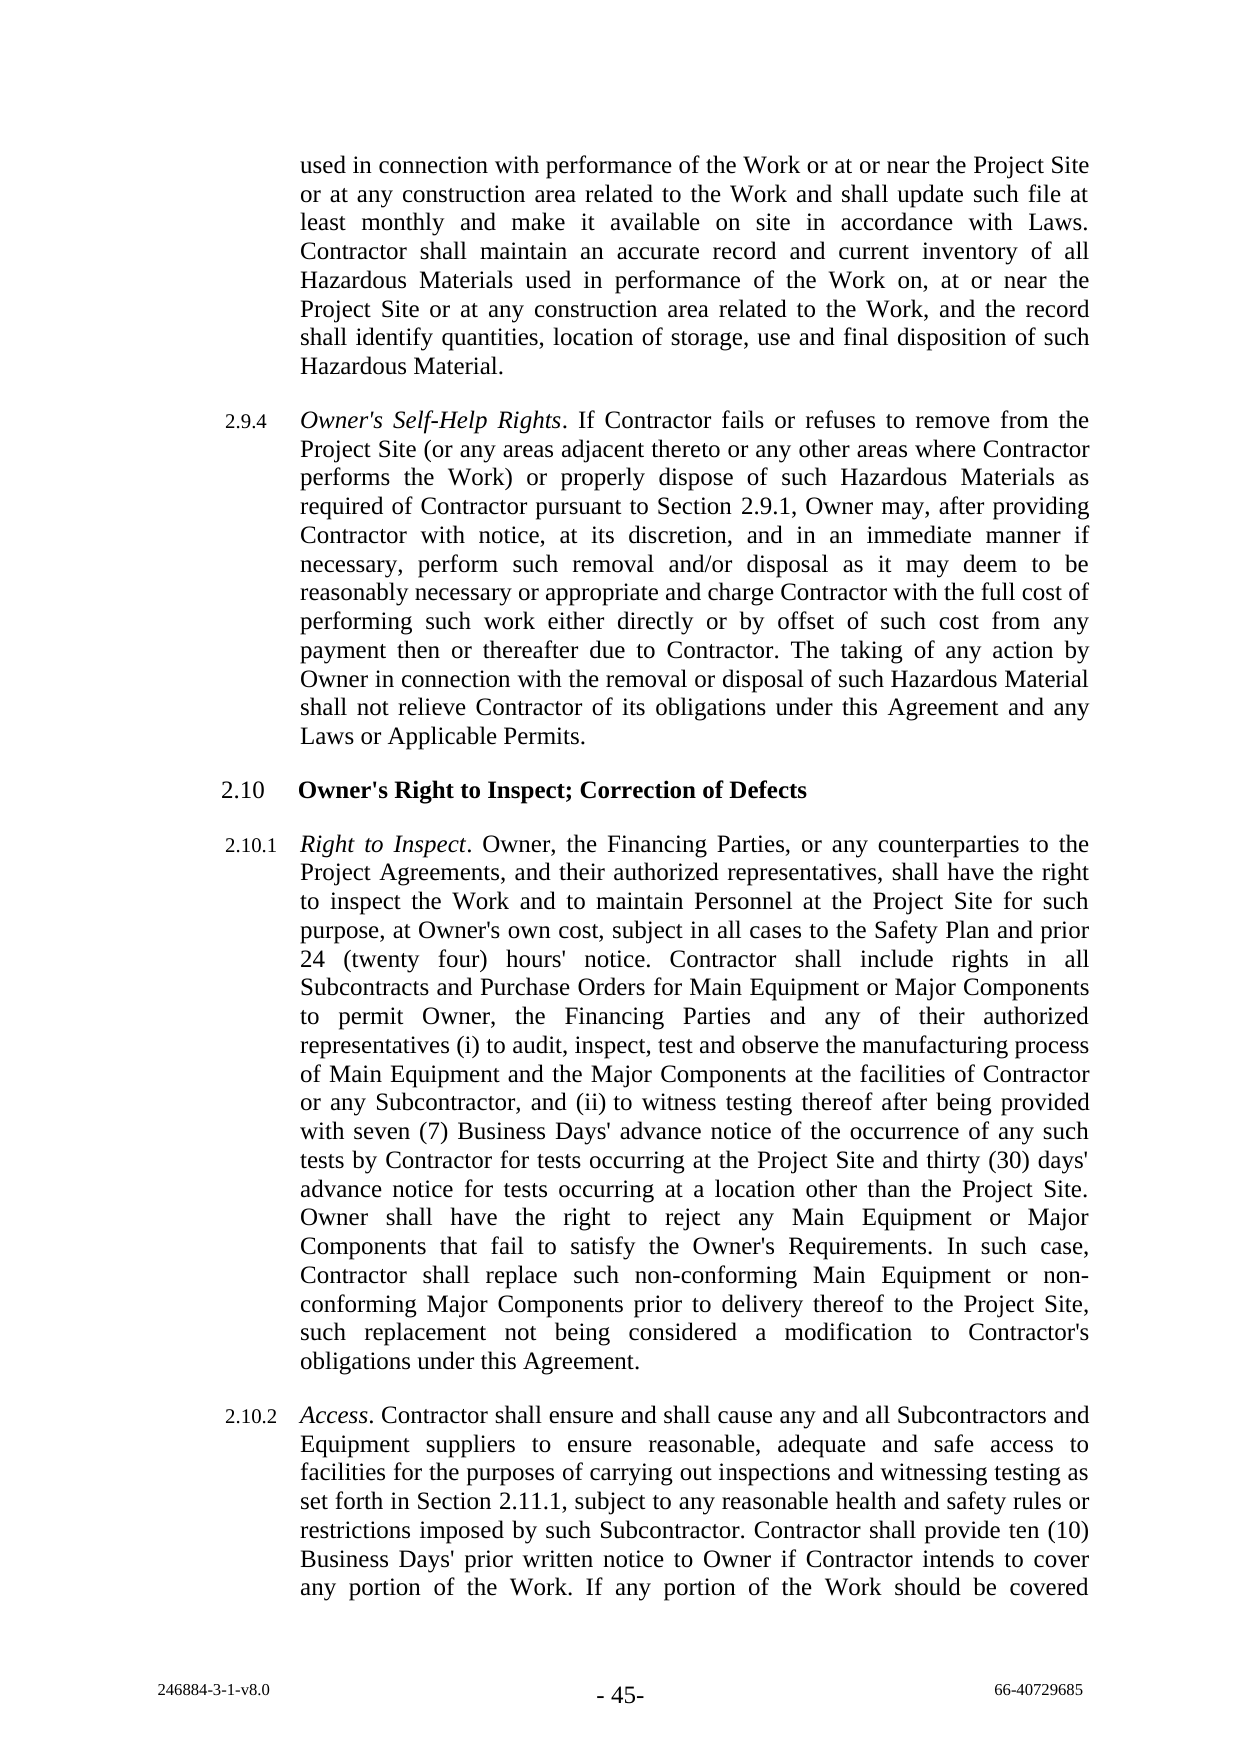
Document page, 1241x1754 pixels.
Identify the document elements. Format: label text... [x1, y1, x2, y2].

text Right to Inspect. Owner, the Financing Parties, or any counterparties to the Project Agreements, and their authorized representatives, shall have the right to inspect the Work and to maintain Personnel at the Project Site for such purpose, at Owner's own cost, subject in all cases to the Safety Plan and prior 24 (twenty four) hours' notice. Contractor shall include rights in all Subcontracts and Purchase Orders for Main Equipment or Major Components to permit Owner, the Financing Parties and any of their authorized representatives (i) to audit, inspect, test and observe the manufacturing process of Main Equipment and the Major Components at the facilities of Contractor or any Subcontractor, and (ii) to witness testing thereof after being provided with seven (7) Business Days' advance notice of the occurrence of any such tests by Contractor for tests occurring at the Project Site and thirty (30) days' advance notice for tests occurring at a location other than the Project Site. Owner shall have the right to reject any Main Equipment or Major Components that fail to satisfy the Owner's Requirements. In such case, Contractor shall replace such non-conforming Main Equipment or non-conforming Major Components prior to delivery thereof to the Project Site, such replacement not being considered a modification to Contractor's obligations under this Agreement. [225, 829, 1090, 1375]
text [225, 150, 1090, 380]
text Owner's Right to Inspect; Correction of Defects [221, 775, 1090, 804]
text Owner's Self-Help Rights. If Contractor fails or refuses to remove from the Project Site (or any areas adjacent thereto or any other areas where Contractor performs the Work) or properly dispose of such Hazardous Materials as required of Contractor pursuant to Section 2.9.1, Owner may, after providing Contractor with notice, at its discretion, and in an immediate manner if necessary, perform such removal and/or disposal as it may deem to be reasonably necessary or appropriate and charge Contractor with the full cost of performing such work either directly or by offset of such cost from any payment then or thereafter due to Contractor. The taking of any action by Owner in connection with the removal or disposal of such Hazardous Material shall not relieve Contractor of its obligations under this Agreement and any Laws or Applicable Permits. [225, 405, 1090, 750]
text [225, 1400, 1090, 1601]
